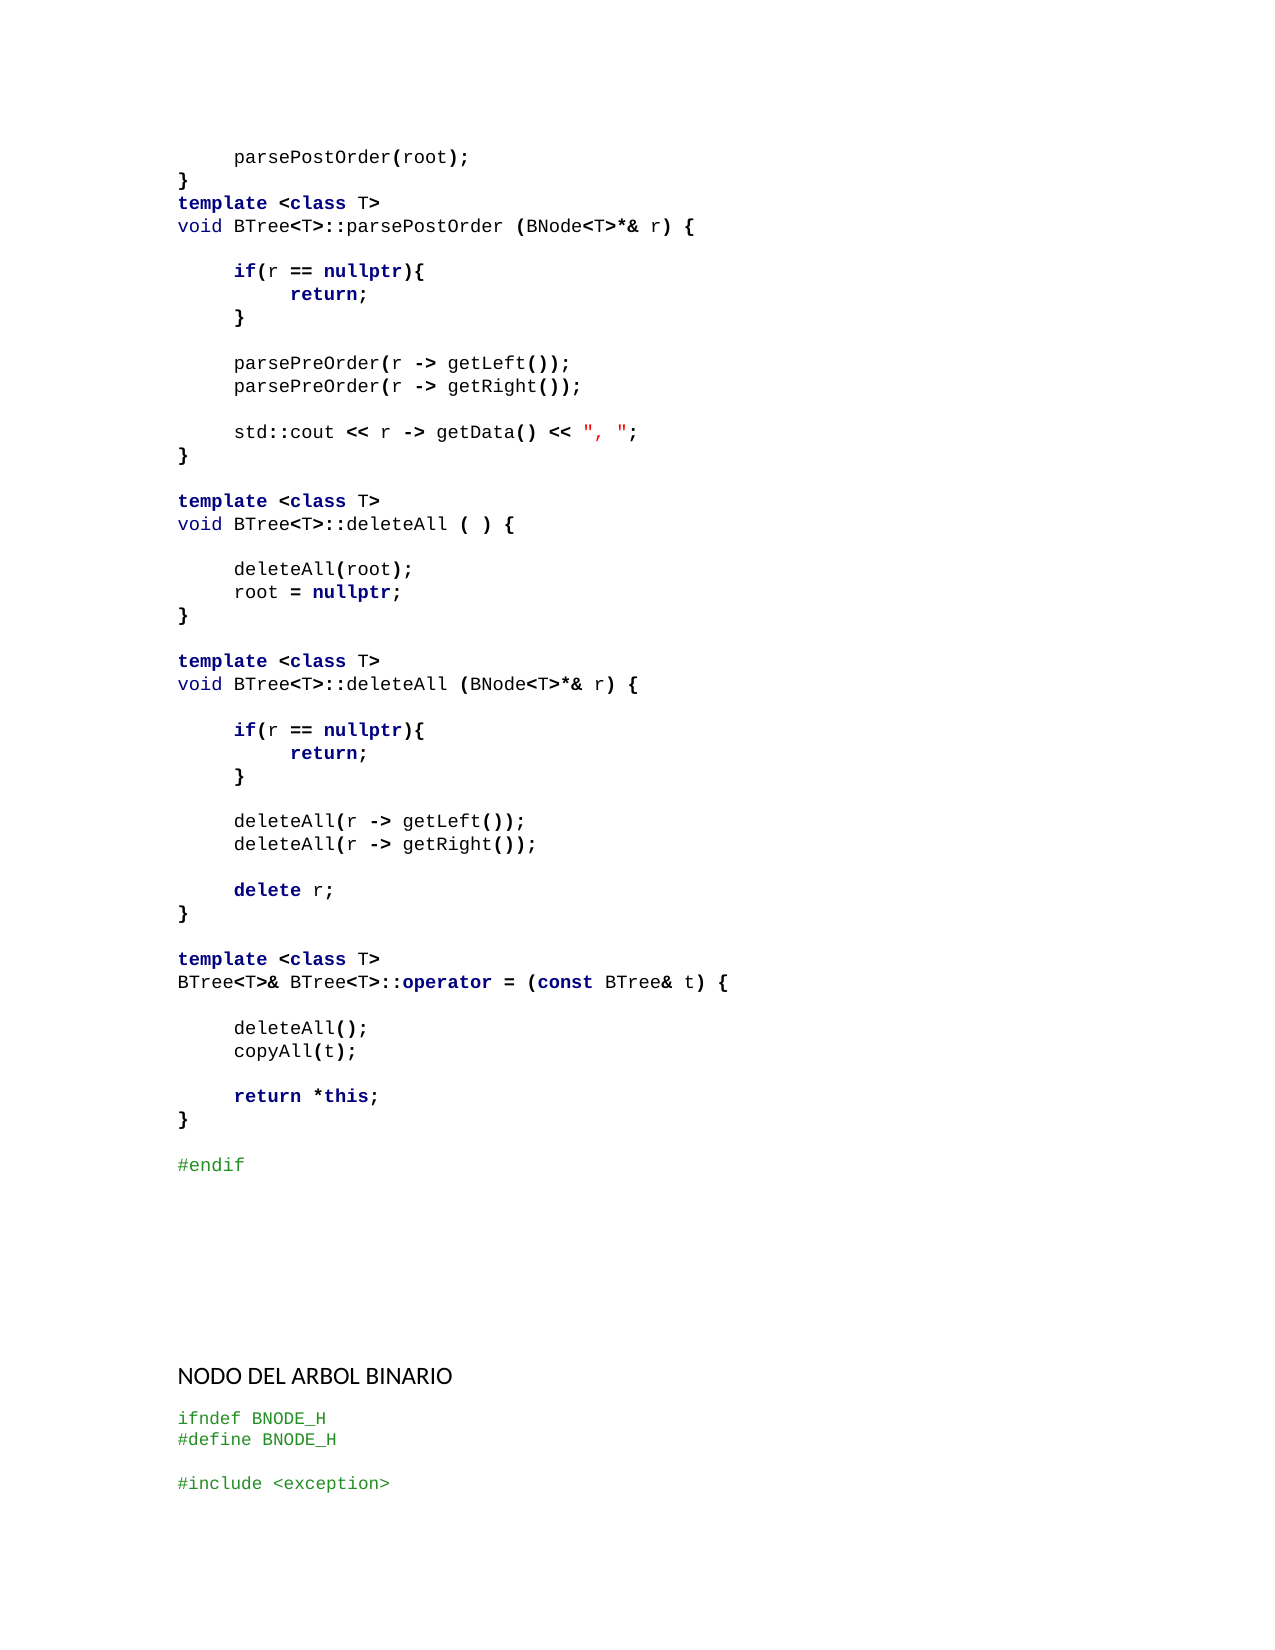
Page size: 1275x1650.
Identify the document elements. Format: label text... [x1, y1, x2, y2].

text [177, 148, 1098, 1242]
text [177, 1409, 1098, 1494]
text NODO DEL ARBOL BINARIO [177, 1360, 1098, 1390]
